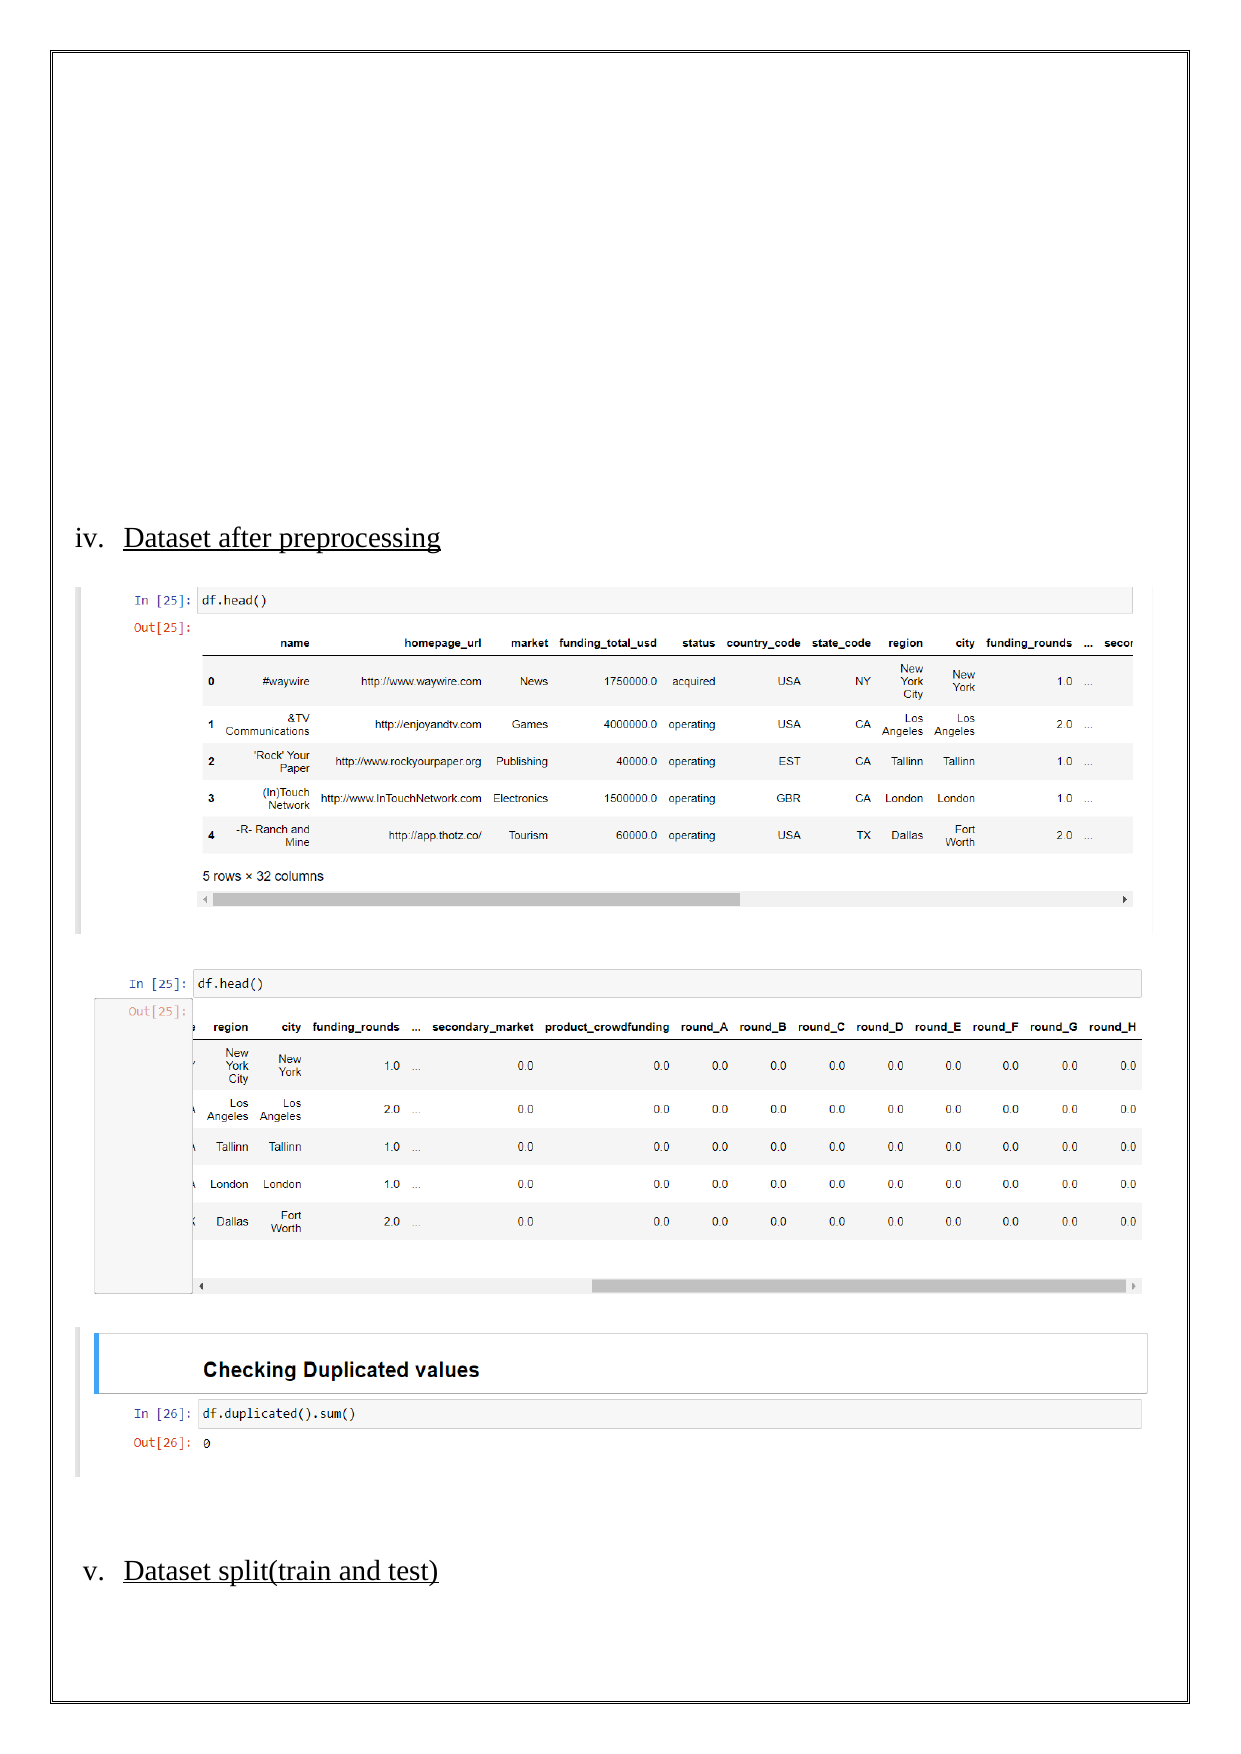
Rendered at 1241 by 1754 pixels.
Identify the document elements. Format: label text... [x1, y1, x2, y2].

list Dataset split(train and test) [104, 1553, 1165, 1586]
picture [75, 964, 1159, 1309]
picture [75, 1327, 1159, 1477]
picture [75, 587, 1153, 934]
list Dataset after preprocessing [104, 520, 1165, 553]
